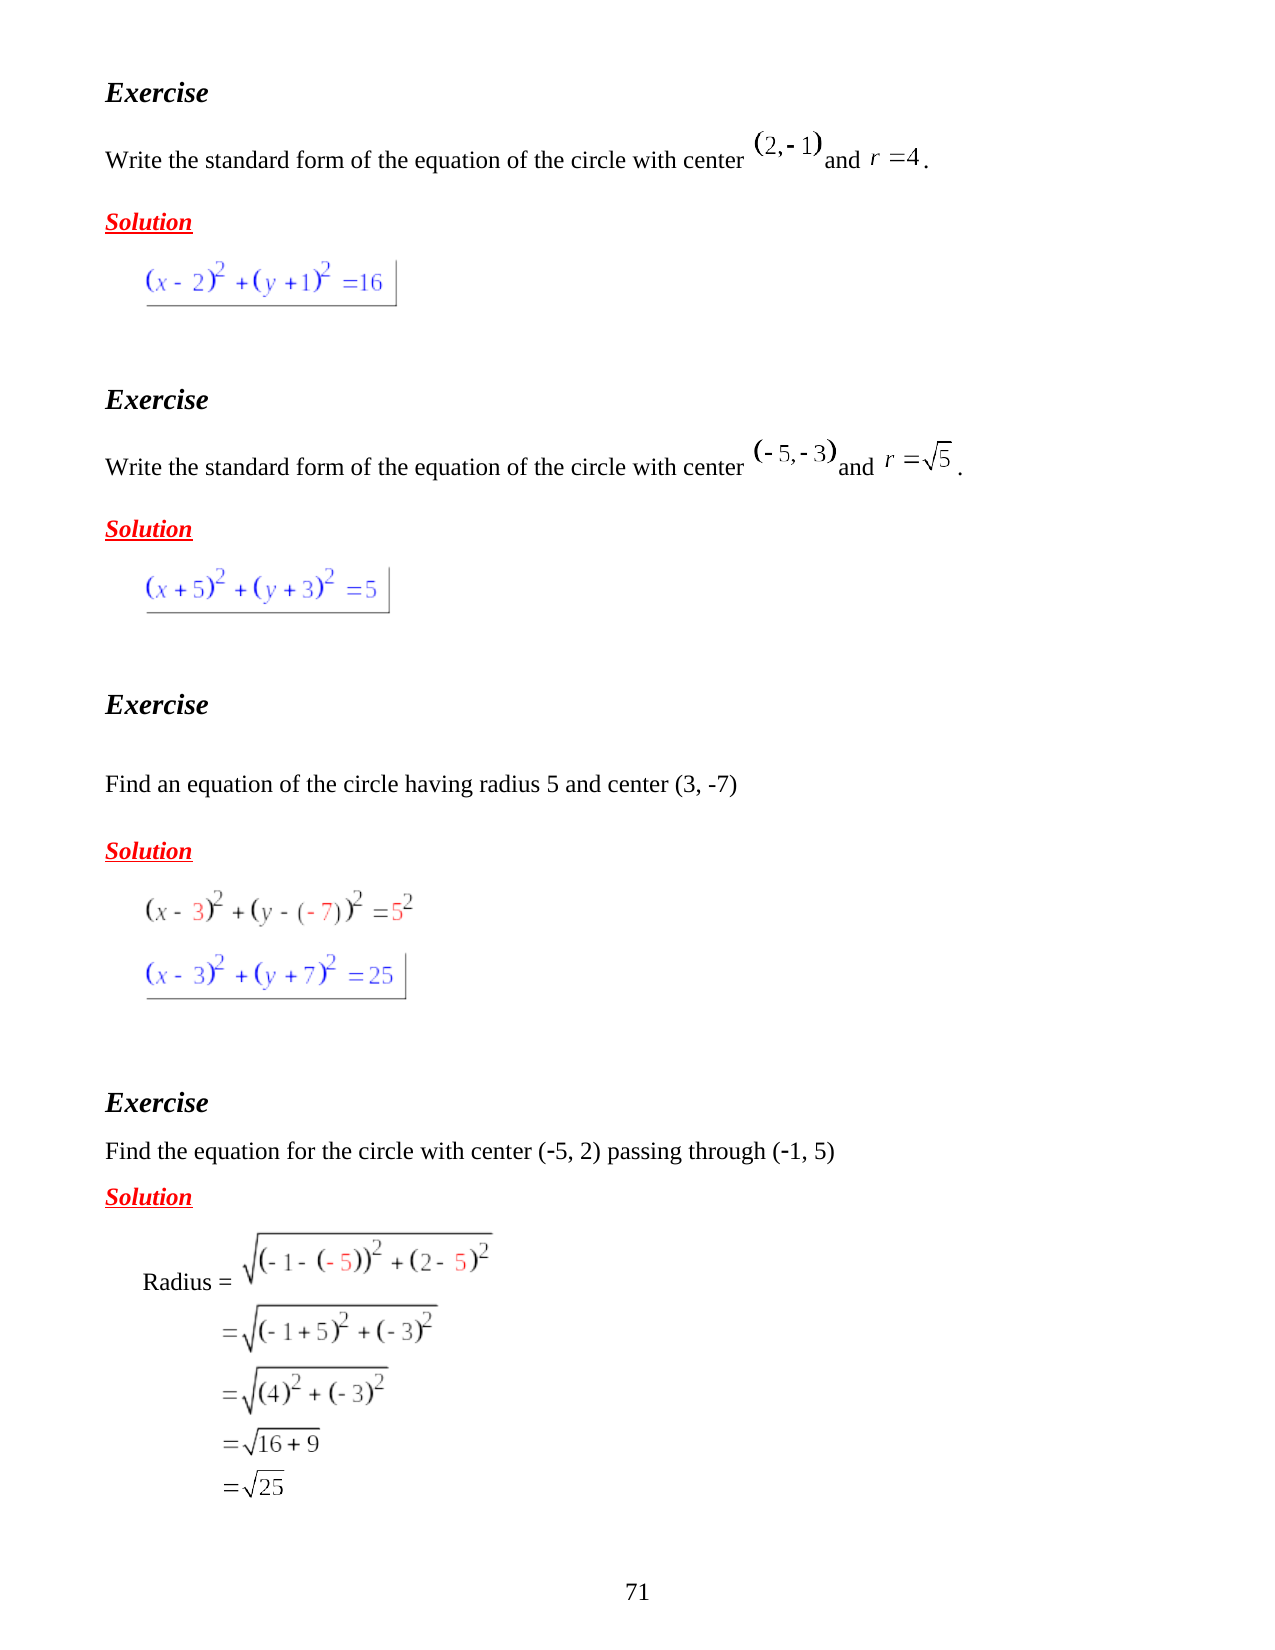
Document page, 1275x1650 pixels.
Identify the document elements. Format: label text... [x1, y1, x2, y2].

text Exercise [105, 1085, 1170, 1119]
text Solution [105, 819, 1170, 865]
text Exercise [105, 382, 1170, 416]
text Solution [105, 1182, 1170, 1211]
text Write the standard form of the equation of the circle with center and . [105, 126, 1170, 174]
text Radius = [142, 1227, 1170, 1295]
text Find an equation of the circle having radius 5 and center (3, -7) [105, 738, 1170, 798]
text Solution [105, 191, 1170, 236]
text Exercise [105, 75, 1170, 108]
text Write the standard form of the equation of the circle with center and . [105, 433, 1170, 481]
text Solution [105, 498, 1170, 543]
text Find the equation for the circle with center (5, 2) passing through (1, 5) [105, 1136, 1170, 1165]
text Exercise [105, 687, 1170, 721]
